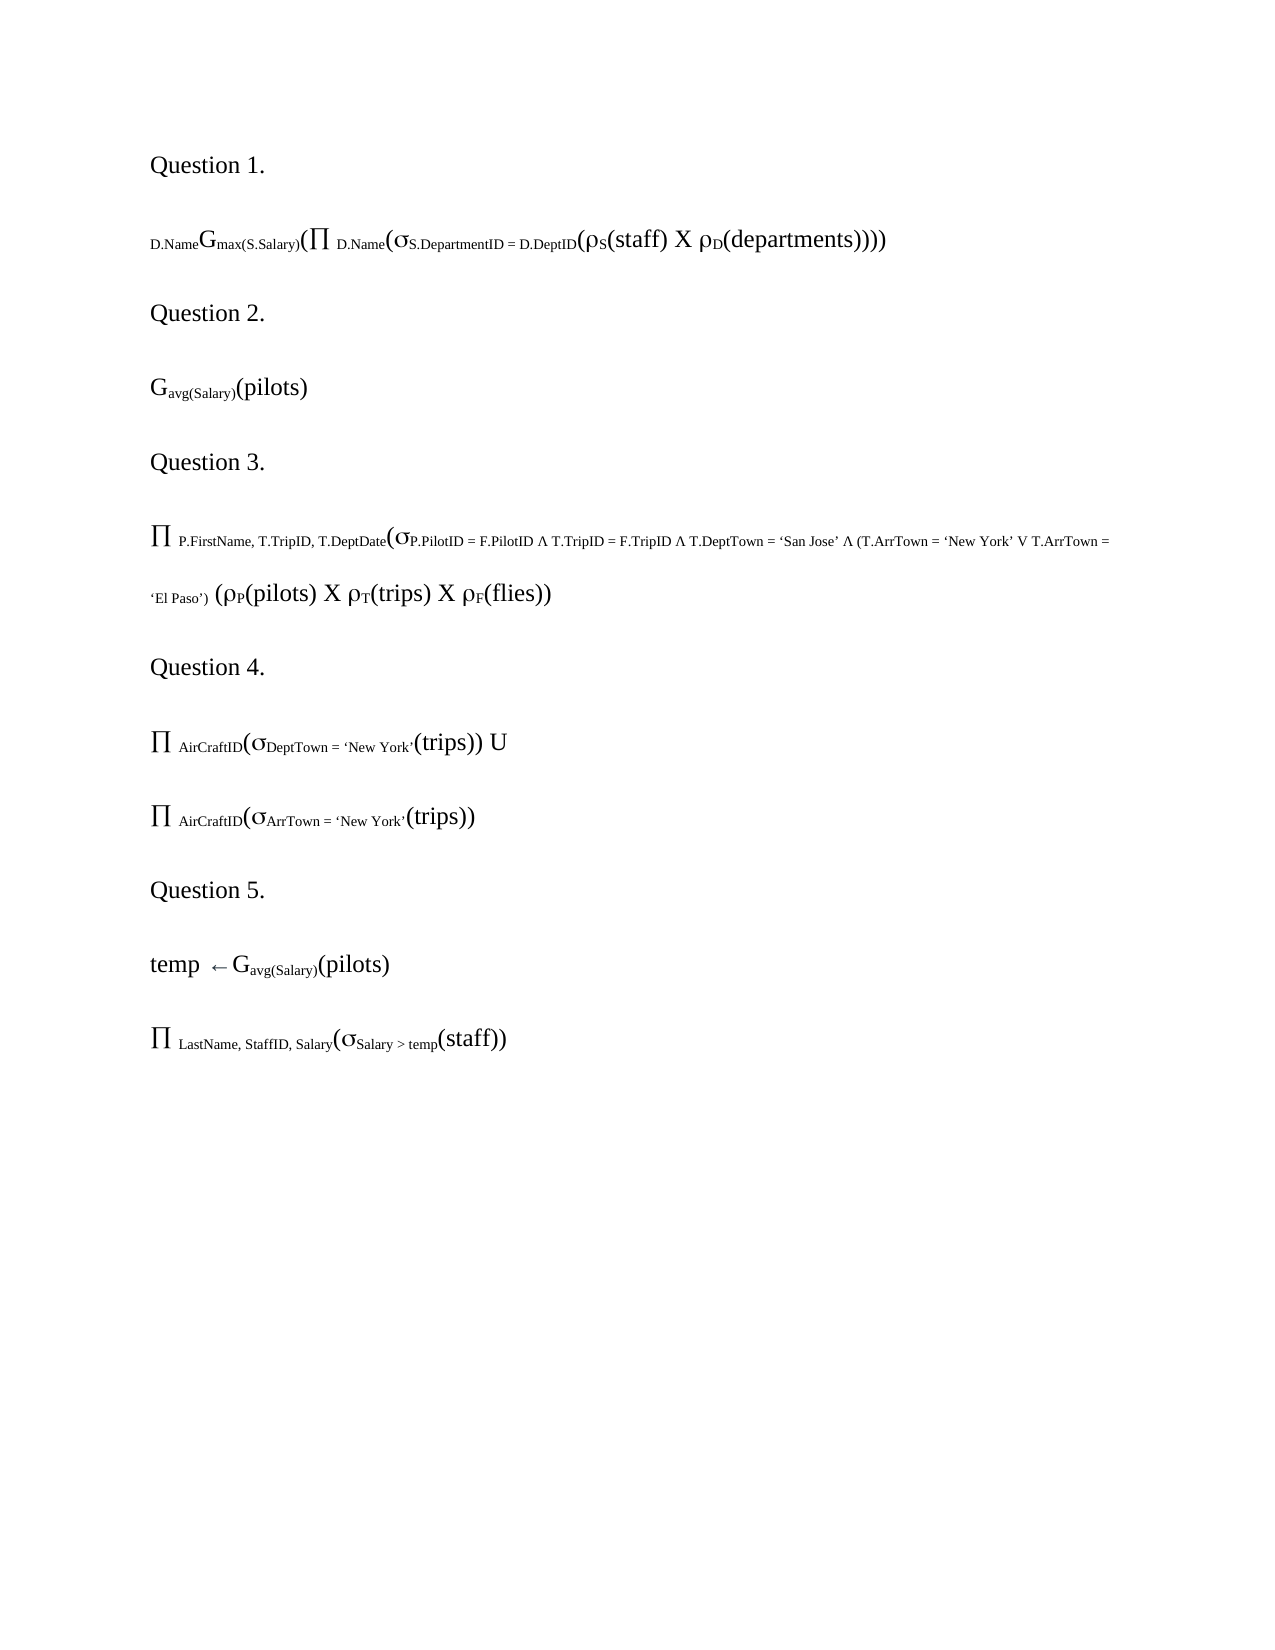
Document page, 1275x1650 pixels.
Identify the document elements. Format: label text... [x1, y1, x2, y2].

text D.NameGmax(S.Salary)( D.Name(S.DepartmentID = D.DeptID(S(staff) X D(departments)))) [150, 224, 1125, 253]
text Gavg(Salary)(pilots) [150, 372, 1125, 401]
text Question 5. [150, 875, 1125, 904]
text AirCraftID(DeptTown = ‘New York’(trips)) U [150, 727, 1125, 755]
text Question 4. [150, 652, 1125, 681]
text Question 2. [150, 298, 1125, 327]
text Question 1. [150, 150, 1125, 179]
text temp ←Gavg(Salary)(pilots) [232, 949, 1125, 978]
text Question 3. [150, 447, 1125, 475]
text P.FirstName, T.TripID, T.DeptDate(P.PilotID = F.PilotID Λ T.TripID = F.TripID Λ T.DeptTown = ‘San Jose’ Λ (T.ArrTown = ‘New York’ V T.ArrTown = ‘El Paso’) (P(pilots) X T(trips) X F(flies)) [150, 521, 1125, 607]
text LastName, StaffID, Salary(Salary > temp(staff)) [150, 1023, 1125, 1052]
text AirCraftID(ArrTown = ‘New York’(trips)) [150, 801, 1125, 829]
